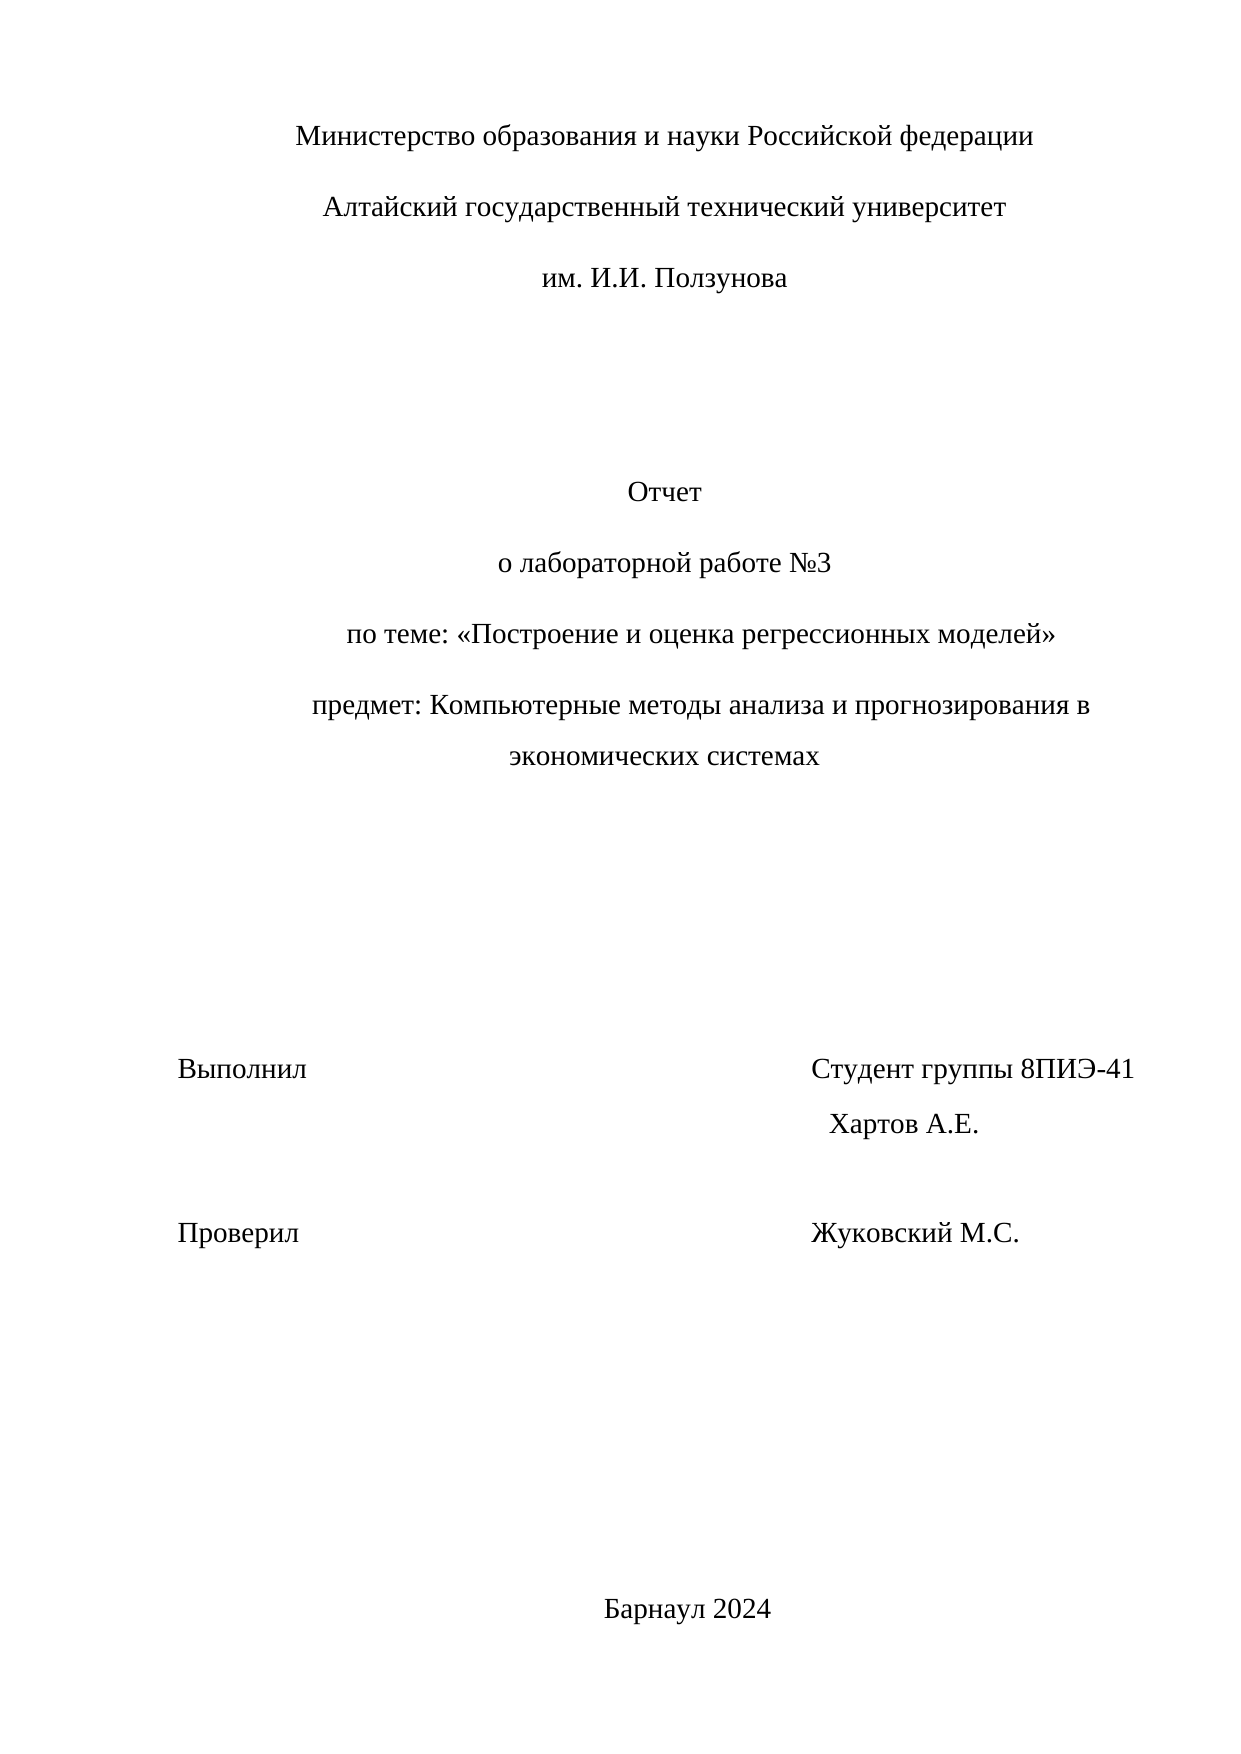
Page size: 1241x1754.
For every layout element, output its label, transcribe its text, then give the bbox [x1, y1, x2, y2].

text по теме: «Построение и оценка регрессионных моделей» [177, 616, 1152, 650]
text Отчет [177, 474, 1152, 507]
text Министерство образования и науки Российской федерации [177, 118, 1152, 152]
text Проверил Жуковский М.С. [177, 1215, 1152, 1248]
text Барнаул 2024 [177, 1591, 1197, 1624]
text Выполнил Студент группы 8ПИЭ-41 [177, 1052, 1152, 1085]
text о лабораторной работе №3 [177, 545, 1152, 578]
text им. И.И. Ползунова [177, 260, 1152, 294]
text предмет: Компьютерные методы анализа и прогнозирования в экономических системах [177, 687, 1152, 771]
text Хартов А.Е. [620, 1106, 1152, 1139]
text Алтайский государственный технический университет [177, 189, 1152, 223]
